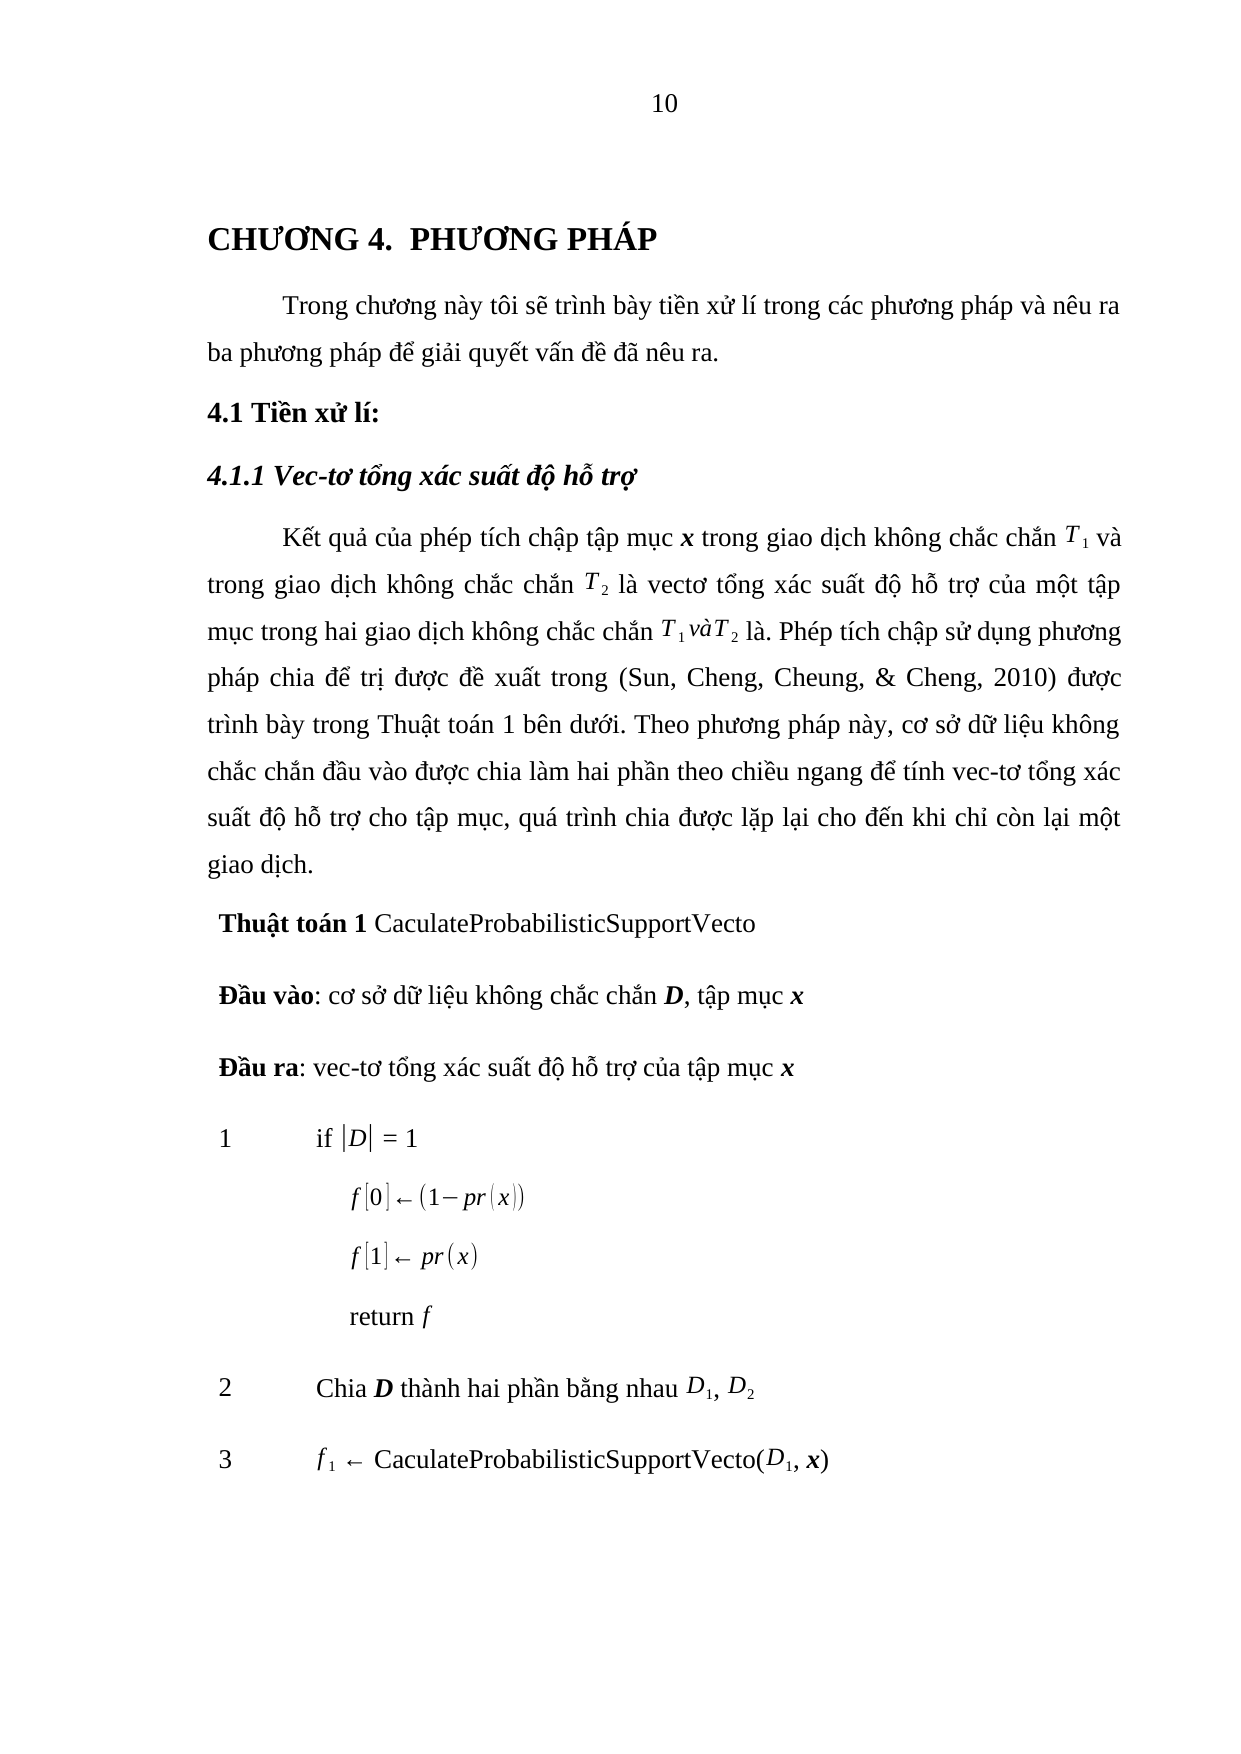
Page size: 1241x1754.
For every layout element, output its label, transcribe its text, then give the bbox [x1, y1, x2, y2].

subtitle Vec-tơ tổng xác suất độ hỗ trợ [207, 458, 1122, 492]
table_cell CaculateProbabilisticSupportVecto(, x) [305, 1431, 1122, 1475]
table_cell 3 [207, 1431, 304, 1475]
table_cell Chia D thành hai phần bằng nhau , [305, 1359, 1122, 1431]
table_cell Đầu ra: vec-tơ tổng xác suất độ hỗ trợ của tập mục x [207, 1038, 1122, 1110]
table_cell Đầu vào: cơ sở dữ liệu không chắc chắn D, tập mục x [207, 967, 1122, 1038]
subtitle Tiền xử l‎í: [207, 395, 1122, 429]
table_header Thuật toán 1 CaculateProbabilisticSupportVecto [207, 895, 1122, 967]
text Trong chương này tôi sẽ trình bày tiền xử lí trong các phương pháp và nêu ra ba phương pháp để giải quyết vấn đề đã nêu ra. [207, 289, 1122, 367]
table_cell if = 1 return [305, 1110, 1122, 1359]
subtitle PHƯƠNG PHÁP [207, 219, 1122, 258]
table_cell 2 [207, 1359, 304, 1431]
table_cell 1 [207, 1110, 304, 1359]
text Kết quả của phép tích chập tập mục x trong giao dịch không chắc chắn và trong giao dịch không chắc chắn là vectơ tổng xác suất độ hỗ trợ của một tập mục trong hai giao dịch không chắc chắn là. Phép tích chập sử dụng phương pháp chia để trị được đề xuất trong được trình bày trong Thuật toán 1 bên dưới. Theo phương pháp này, cơ sở dữ liệu không chắc chắn đầu vào được chia làm hai phần theo chiều ngang để tính vec-tơ tổng xác suất độ hỗ trợ cho tập mục, quá trình chia được lặp lại cho đến khi chỉ còn lại một giao dịch. [207, 521, 1122, 879]
